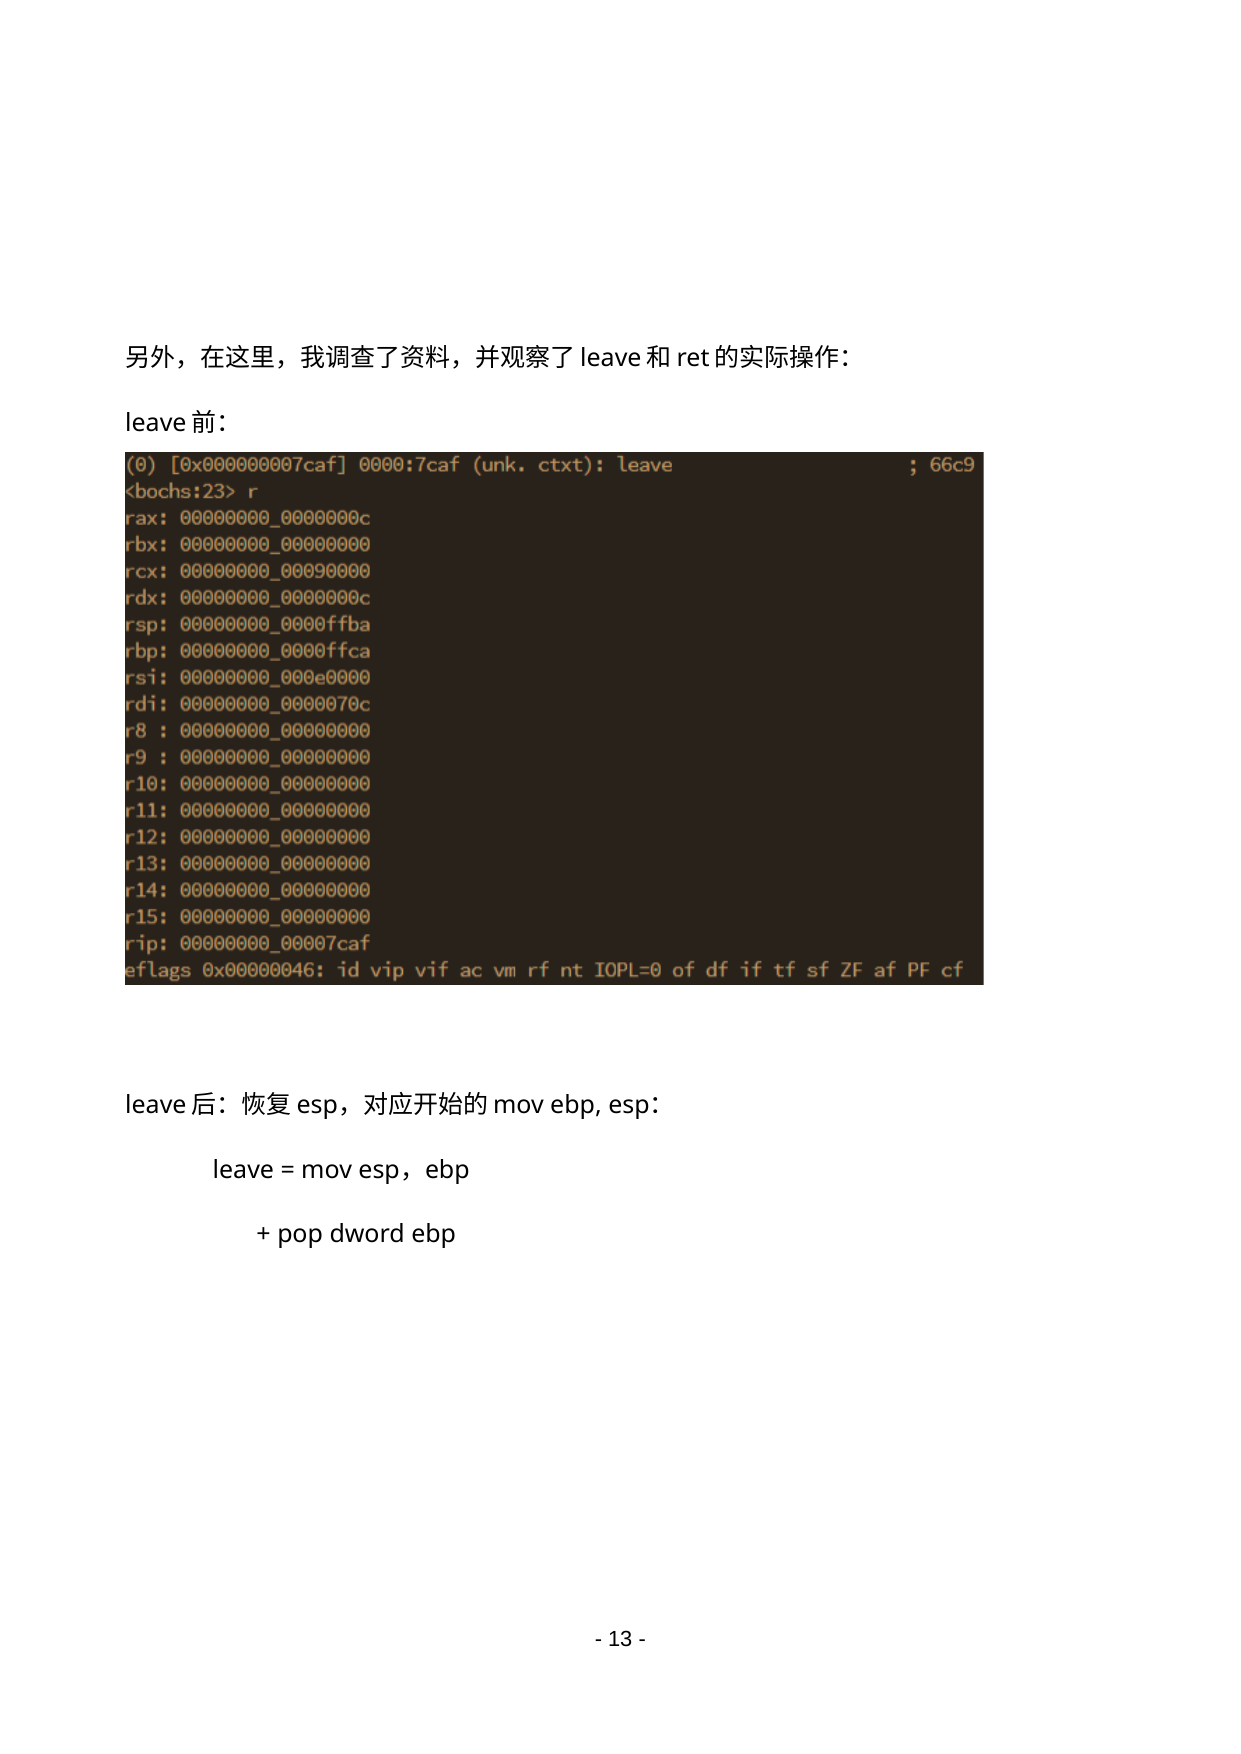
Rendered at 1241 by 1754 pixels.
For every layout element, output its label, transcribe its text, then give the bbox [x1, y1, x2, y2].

text 另外，在这里，我调查了资料，并观察了leave和ret的实际操作： [125, 323, 1115, 388]
text + pop dword ebp [256, 1200, 1115, 1265]
text leave后：恢复esp，对应开始的mov ebp, esp： [125, 1070, 1115, 1135]
picture [125, 452, 984, 985]
text leave = mov esp，ebp [169, 1135, 1115, 1200]
text leave前： [125, 388, 1115, 453]
